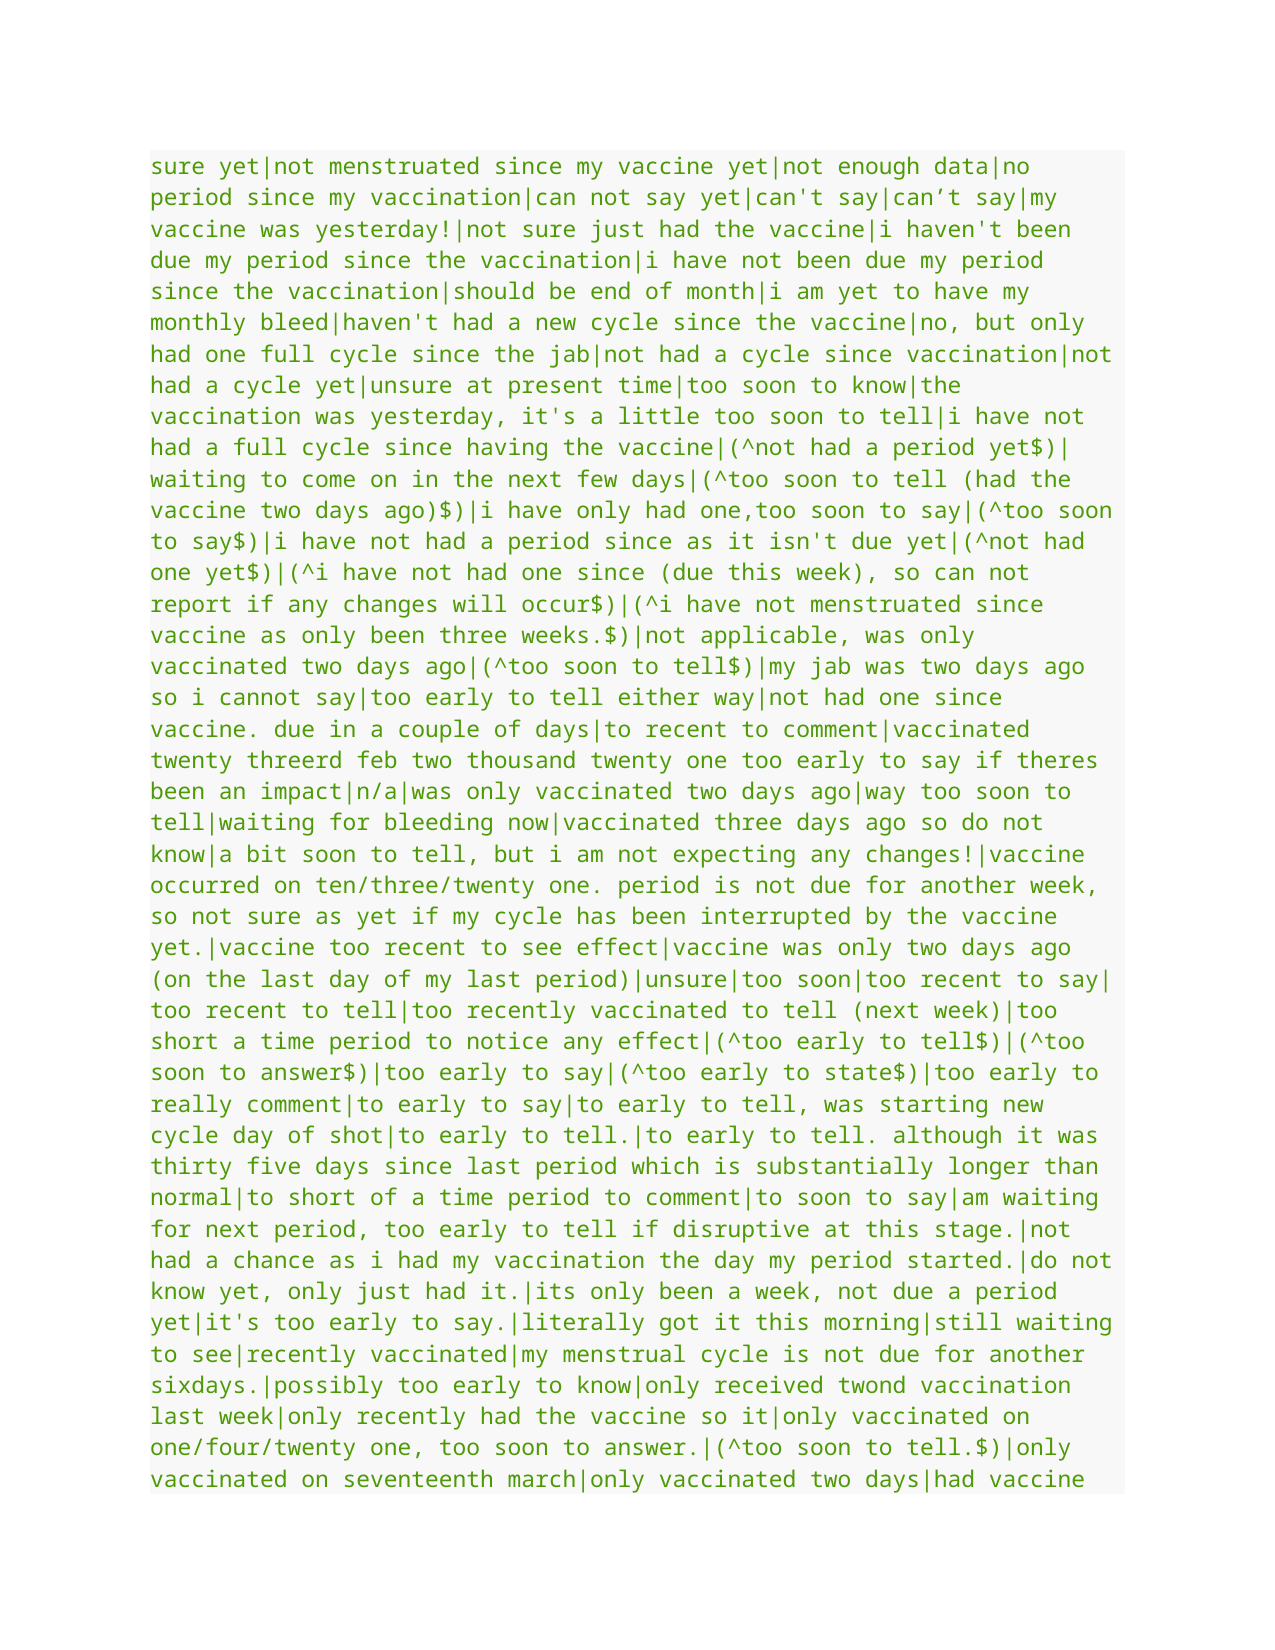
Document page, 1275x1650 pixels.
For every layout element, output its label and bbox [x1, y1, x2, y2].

text [150, 150, 1125, 1494]
